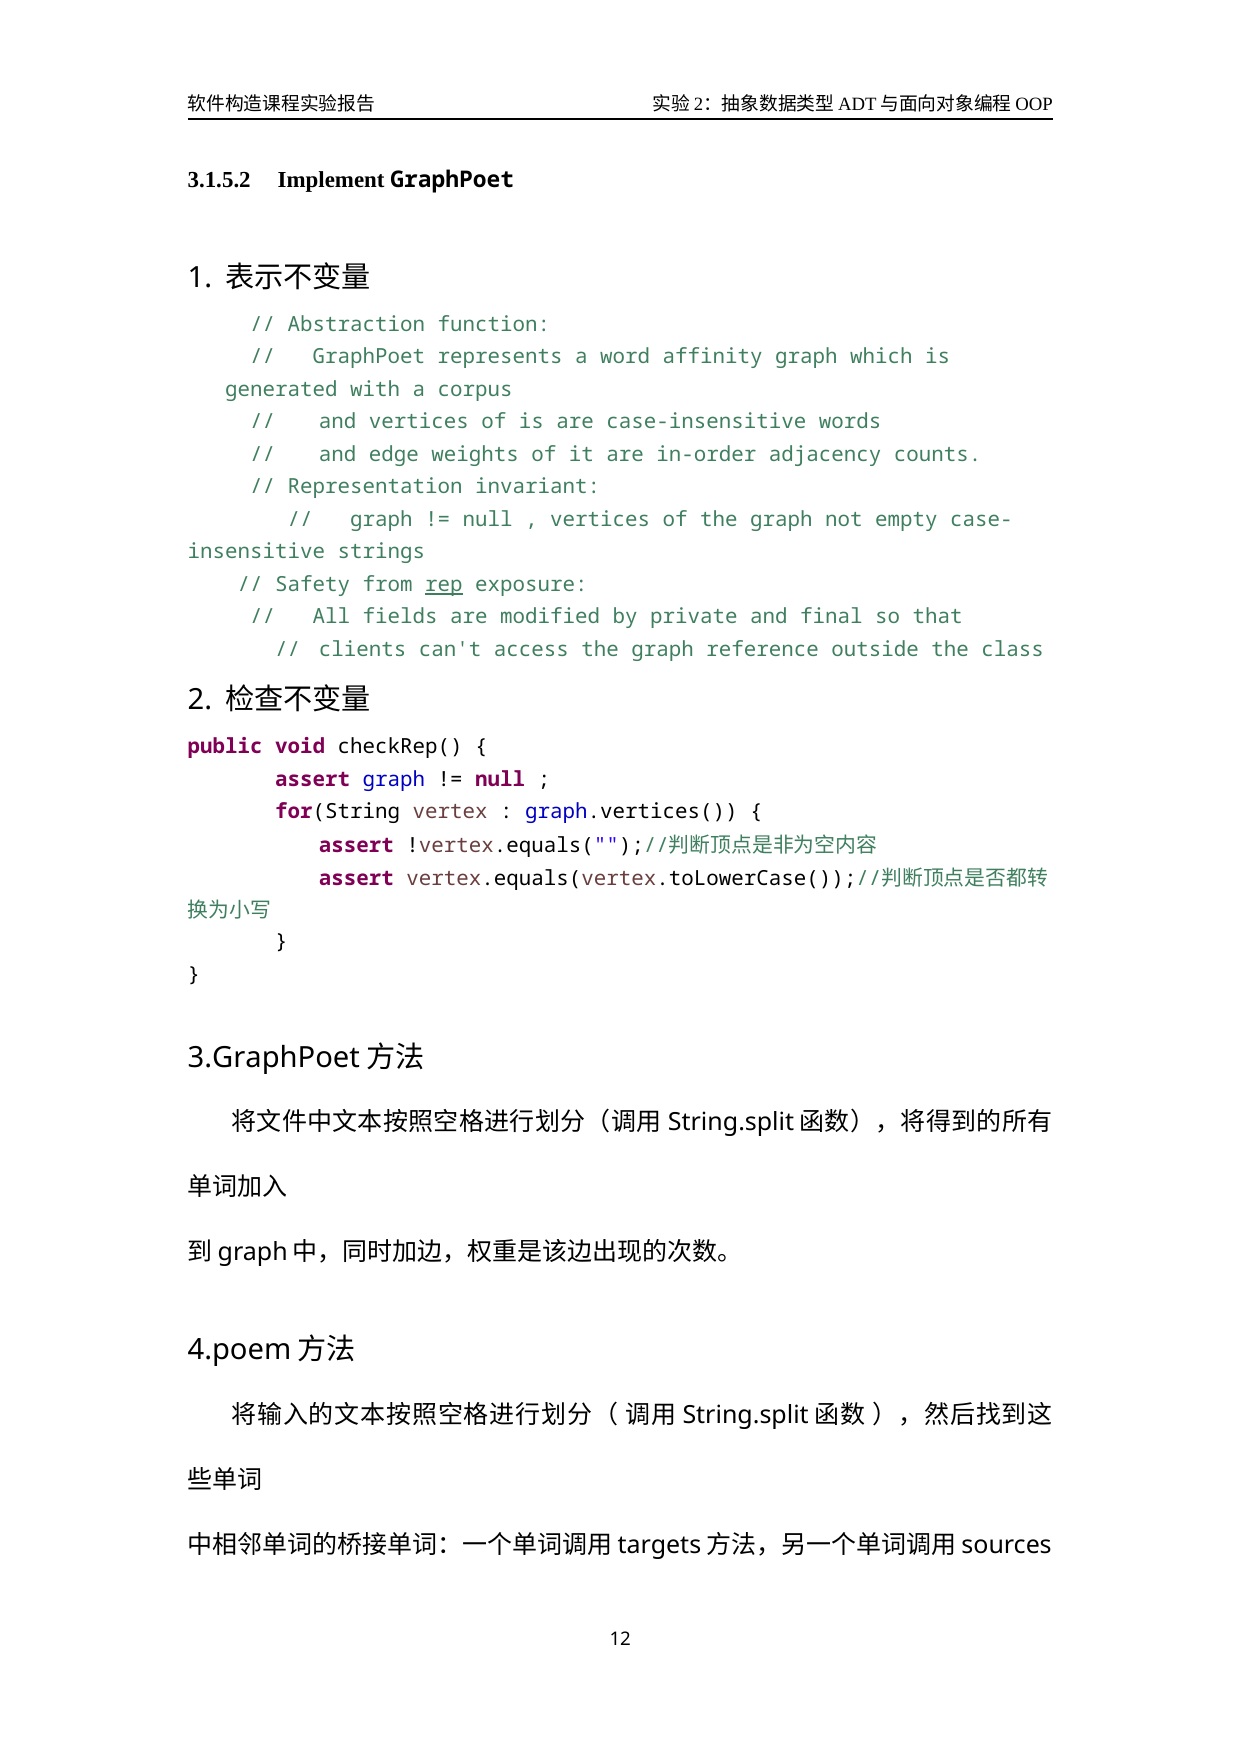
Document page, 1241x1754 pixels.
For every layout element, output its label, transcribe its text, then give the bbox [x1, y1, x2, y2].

text } [187, 925, 1053, 957]
text 4.poem方法 [187, 1315, 1053, 1380]
text 3.GraphPoet方法 [187, 1022, 1053, 1087]
list 检查不变量 [187, 665, 1053, 730]
text 将文件中文本按照空格进行划分（调用String.split函数），将得到的所有单词加入 [187, 1087, 1053, 1217]
text assert !vertex.equals("");//判断顶点是非为空内容 [187, 827, 1053, 860]
list // Abstraction function: [225, 307, 1053, 340]
text 到graph中，同时加边，权重是该边出现的次数。 [187, 1217, 1053, 1282]
text 中相邻单词的桥接单词：一个单词调用targets方法，另一个单词调用sources [187, 1510, 1053, 1575]
text // All fields are modified by private and final so that [187, 600, 1053, 632]
text for(String vertex : graph.vertices()) { [187, 795, 1053, 827]
list // and edge weights of it are in-order adjacency counts. [225, 437, 1053, 470]
text } [187, 957, 1053, 990]
list // clients can't access the graph reference outside the class [225, 632, 1053, 665]
text assert vertex.equals(vertex.toLowerCase());//判断顶点是否都转换为小写 [187, 860, 1053, 925]
text 将输入的文本按照空格进行划分（ 调用String.split函数 ），然后找到这些单词 [187, 1380, 1053, 1510]
list 表示不变量 [187, 242, 1053, 307]
list // and vertices of is are case-insensitive words [225, 405, 1053, 437]
list // Representation invariant: [225, 470, 1053, 502]
subtitle Implement GraphPoet [187, 162, 1053, 194]
list // Safety from rep exposure: [225, 567, 1053, 600]
list // GraphPoet represents a word affinity graph which is generated with a corpus [225, 340, 1053, 405]
text assert graph != null ; [187, 762, 1053, 795]
text // graph != null , vertices of the graph not empty case-insensitive strings [187, 502, 1053, 567]
text public void checkRep() { [187, 730, 1053, 762]
